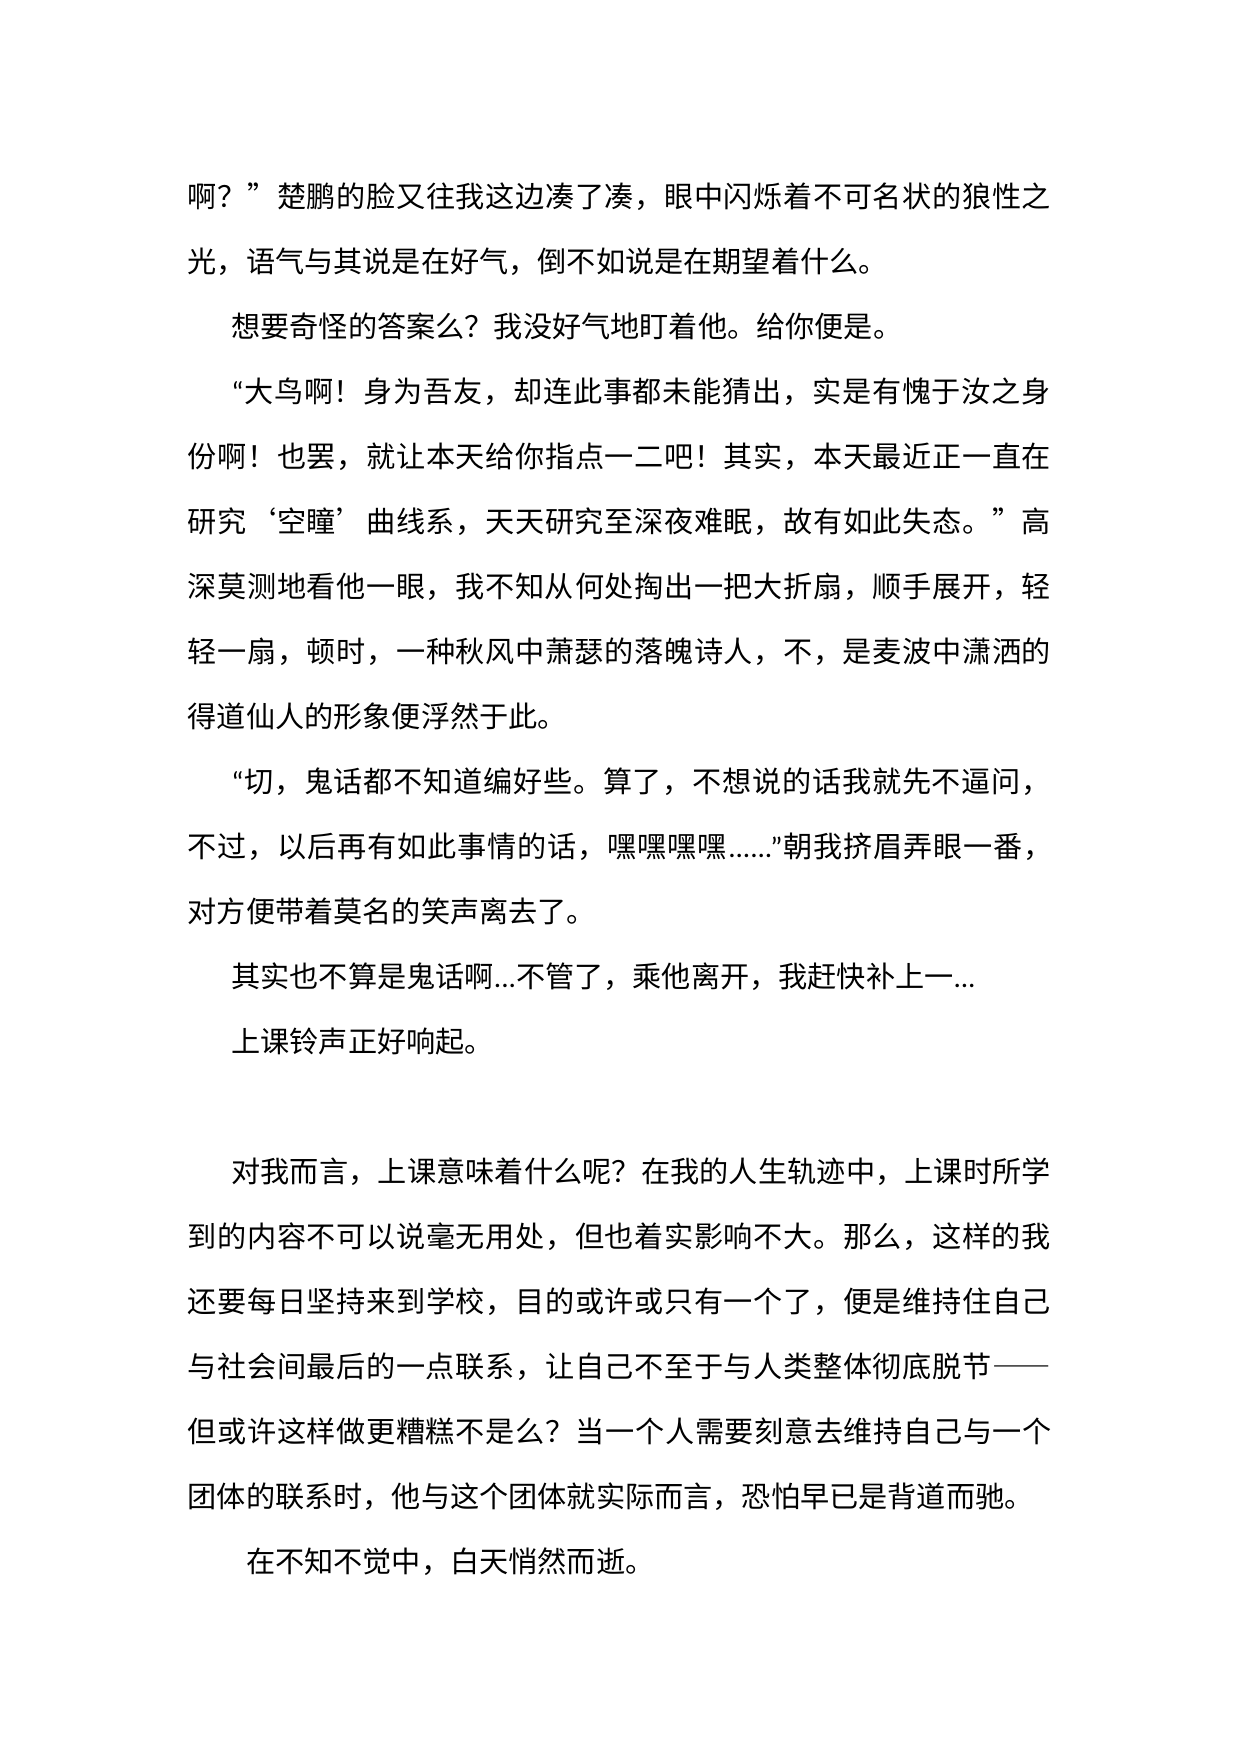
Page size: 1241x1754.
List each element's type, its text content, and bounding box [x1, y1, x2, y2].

text 想要奇怪的答案么？我没好气地盯着他。给你便是。 [187, 292, 1053, 357]
text 对我而言，上课意味着什么呢？在我的人生轨迹中，上课时所学到的内容不可以说毫无用处，但也着实影响不大。那么，这样的我还要每日坚持来到学校，目的或许或只有一个了，便是维持住自己与社会间最后的一点联系，让自己不至于与人类整体彻底脱节——但或许这样做更糟糕不是么？当一个人需要刻意去维持自己与一个团体的联系时，他与这个团体就实际而言，恐怕早已是背道而驰。 [187, 1137, 1053, 1527]
text 其实也不算是鬼话啊...不管了，乘他离开，我赶快补上一... [187, 942, 1053, 1007]
text 上课铃声正好响起。 [187, 1007, 1053, 1072]
text “大鸟啊！身为吾友，却连此事都未能猜出，实是有愧于汝之身份啊！也罢，就让本天给你指点一二吧！其实，本天最近正一直在研究‘空瞳’曲线系，天天研究至深夜难眠，故有如此失态。”高深莫测地看他一眼，我不知从何处掏出一把大折扇，顺手展开，轻轻一扇，顿时，一种秋风中萧瑟的落魄诗人，不，是麦波中潇洒的得道仙人的形象便浮然于此。 [187, 357, 1053, 747]
text “切，鬼话都不知道编好些。算了，不想说的话我就先不逼问，不过，以后再有如此事情的话，嘿嘿嘿嘿......”朝我挤眉弄眼一番，对方便带着莫名的笑声离去了。 [187, 747, 1053, 942]
text 在不知不觉中，白天悄然而逝。 [187, 1527, 1053, 1592]
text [187, 162, 1053, 292]
